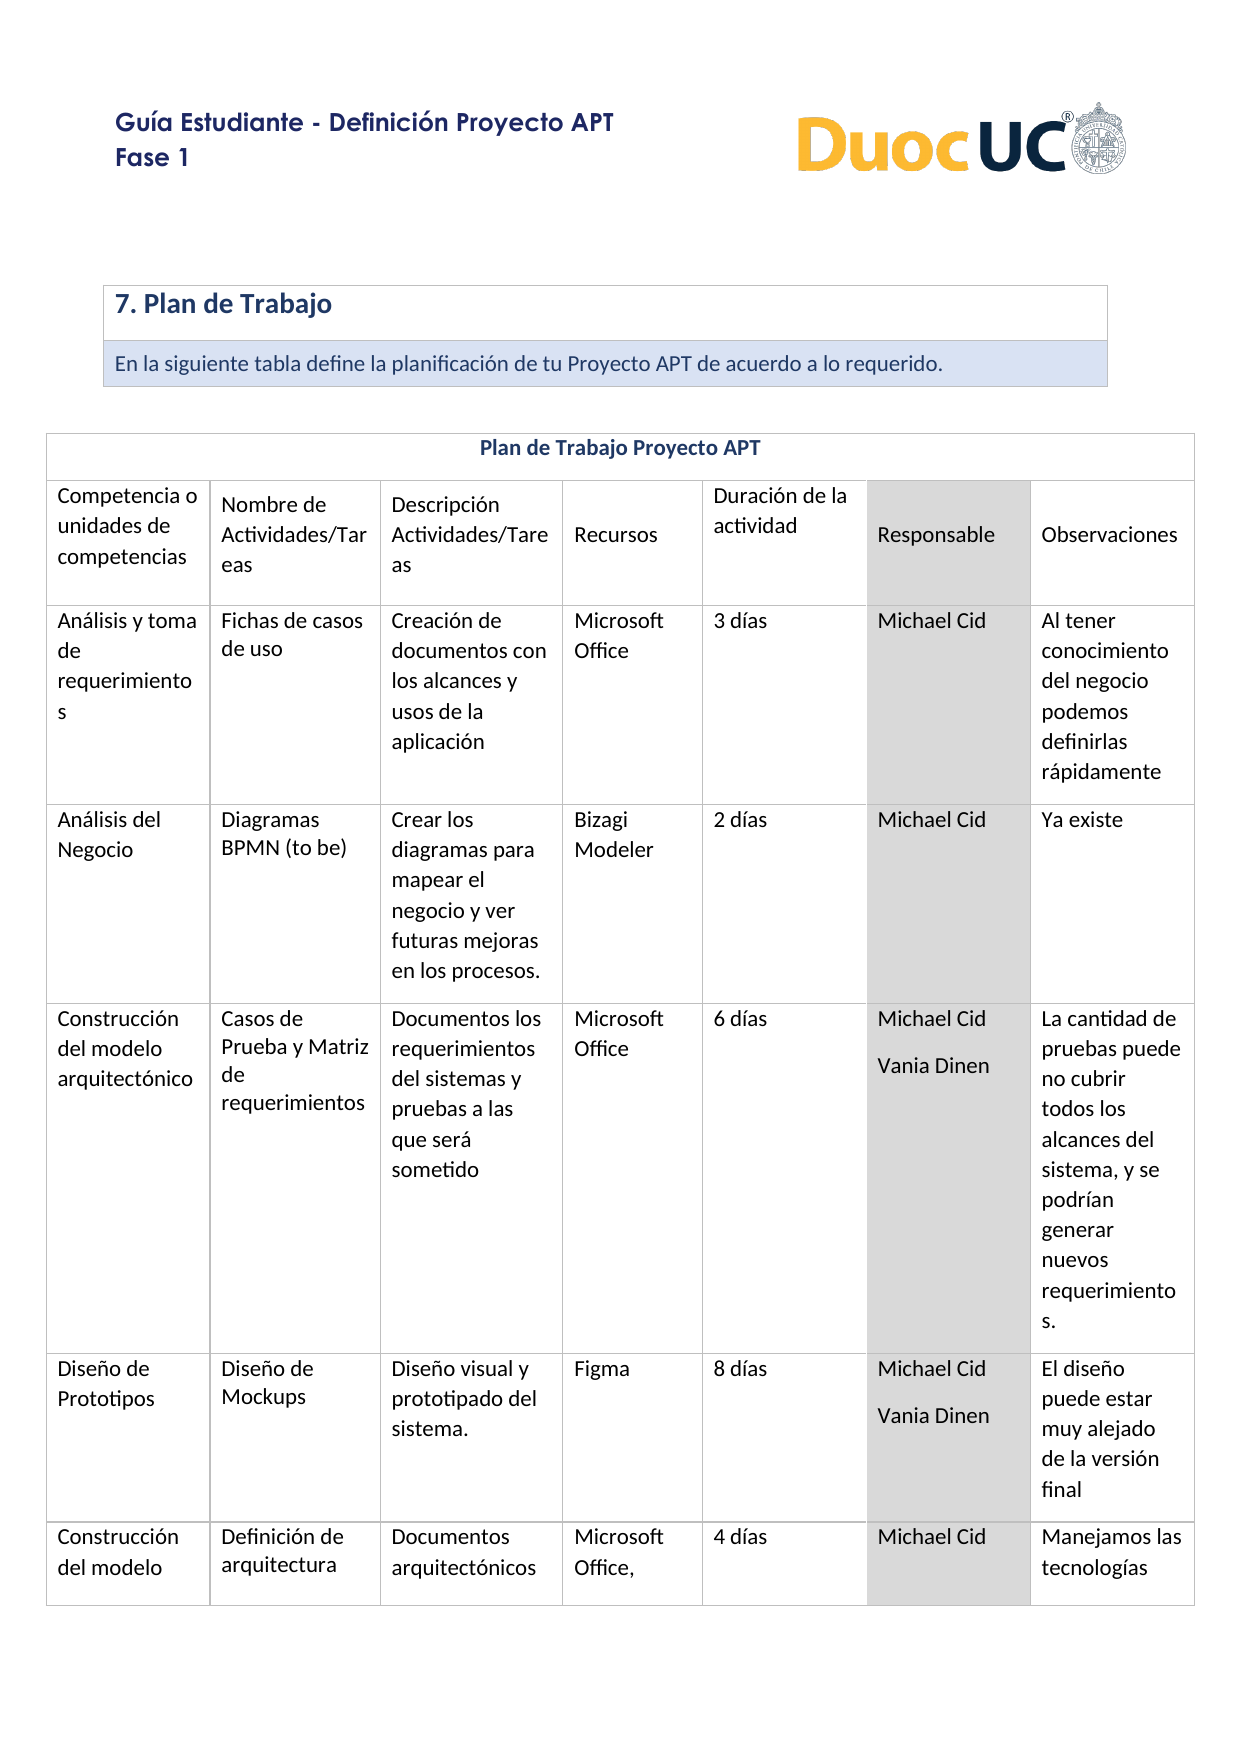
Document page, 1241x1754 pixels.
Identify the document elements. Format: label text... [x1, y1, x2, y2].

table_cell Fichas de casos de uso [211, 606, 380, 804]
table_cell 3 días [703, 606, 866, 804]
table_cell Construcción del modelo arquitectónico [47, 1004, 209, 1353]
table_cell Michael Cid [867, 606, 1030, 804]
table_cell Documentos arquitectónicos y stack tecnológico [381, 1523, 562, 1605]
table_cell Diagramas BPMN (to be) [211, 805, 380, 1003]
table_cell Diseño de Mockups [211, 1354, 380, 1521]
table_cell Microsoft Office, Draw.io, otros. [563, 1523, 702, 1605]
table_cell Michael Cid [867, 805, 1030, 1003]
table_cell Microsoft Office [563, 1004, 702, 1353]
table_cell Análisis del Negocio [47, 805, 209, 1003]
table_cell Bizagi Modeler [563, 805, 702, 1003]
table_cell Figma [563, 1354, 702, 1521]
table_cell Manejamos las tecnologías propuestas [1031, 1523, 1194, 1605]
table_cell El diseño puede estar muy alejado de la versión final [1031, 1354, 1194, 1521]
table_cell 4 días [703, 1523, 866, 1605]
table_cell Documentos los requerimientos del sistemas y pruebas a las que será sometido [381, 1004, 562, 1353]
picture [798, 102, 1126, 174]
table_cell 8 días [703, 1354, 866, 1521]
table_cell Diseño de Prototipos [47, 1354, 209, 1521]
table_cell Diseño visual y prototipado del sistema. [381, 1354, 562, 1521]
table_cell Responsable [867, 481, 1030, 605]
table_cell Michael Cid Vania Dinen [867, 1523, 1030, 1605]
table_header 7. Plan de Trabajo [104, 286, 1107, 340]
table_cell La cantidad de pruebas puede no cubrir todos los alcances del sistema, y se podrían generar nuevos requerimientos. [1031, 1004, 1194, 1353]
table_cell Michael Cid Vania Dinen [867, 1004, 1030, 1353]
table_cell Descripción Actividades/Tareas [381, 481, 562, 605]
table_cell 2 días [703, 805, 866, 1003]
table_cell 6 días [703, 1004, 866, 1353]
table_cell Observaciones [1031, 481, 1194, 605]
table_cell Competencia o unidades de competencias [47, 481, 209, 605]
table_cell Duración de la actividad [703, 481, 866, 605]
table_cell En la siguiente tabla define la planificación de tu Proyecto APT de acuerdo a lo requerido. [104, 341, 1107, 386]
table_cell Creación de documentos con los alcances y usos de la aplicación [381, 606, 562, 804]
table_cell Nombre de Actividades/Tareas [211, 481, 380, 605]
table_cell Recursos [563, 481, 702, 605]
table_cell Microsoft Office [563, 606, 702, 804]
table_cell Al tener conocimiento del negocio podemos definirlas rápidamente [1031, 606, 1194, 804]
table_cell Michael Cid Vania Dinen [867, 1354, 1030, 1521]
table_cell Ya existe [1031, 805, 1194, 1003]
table_cell Casos de Prueba y Matriz de requerimientos [211, 1004, 380, 1353]
table_cell Crear los diagramas para mapear el negocio y ver futuras mejoras en los procesos. [381, 805, 562, 1003]
table_cell Construcción del modelo arquitectónico [47, 1523, 209, 1605]
table_header Plan de Trabajo Proyecto APT [47, 434, 1194, 480]
table_cell Análisis y toma de requerimientos [47, 606, 209, 804]
table_cell Definición de arquitectura del proyecto [211, 1523, 380, 1605]
